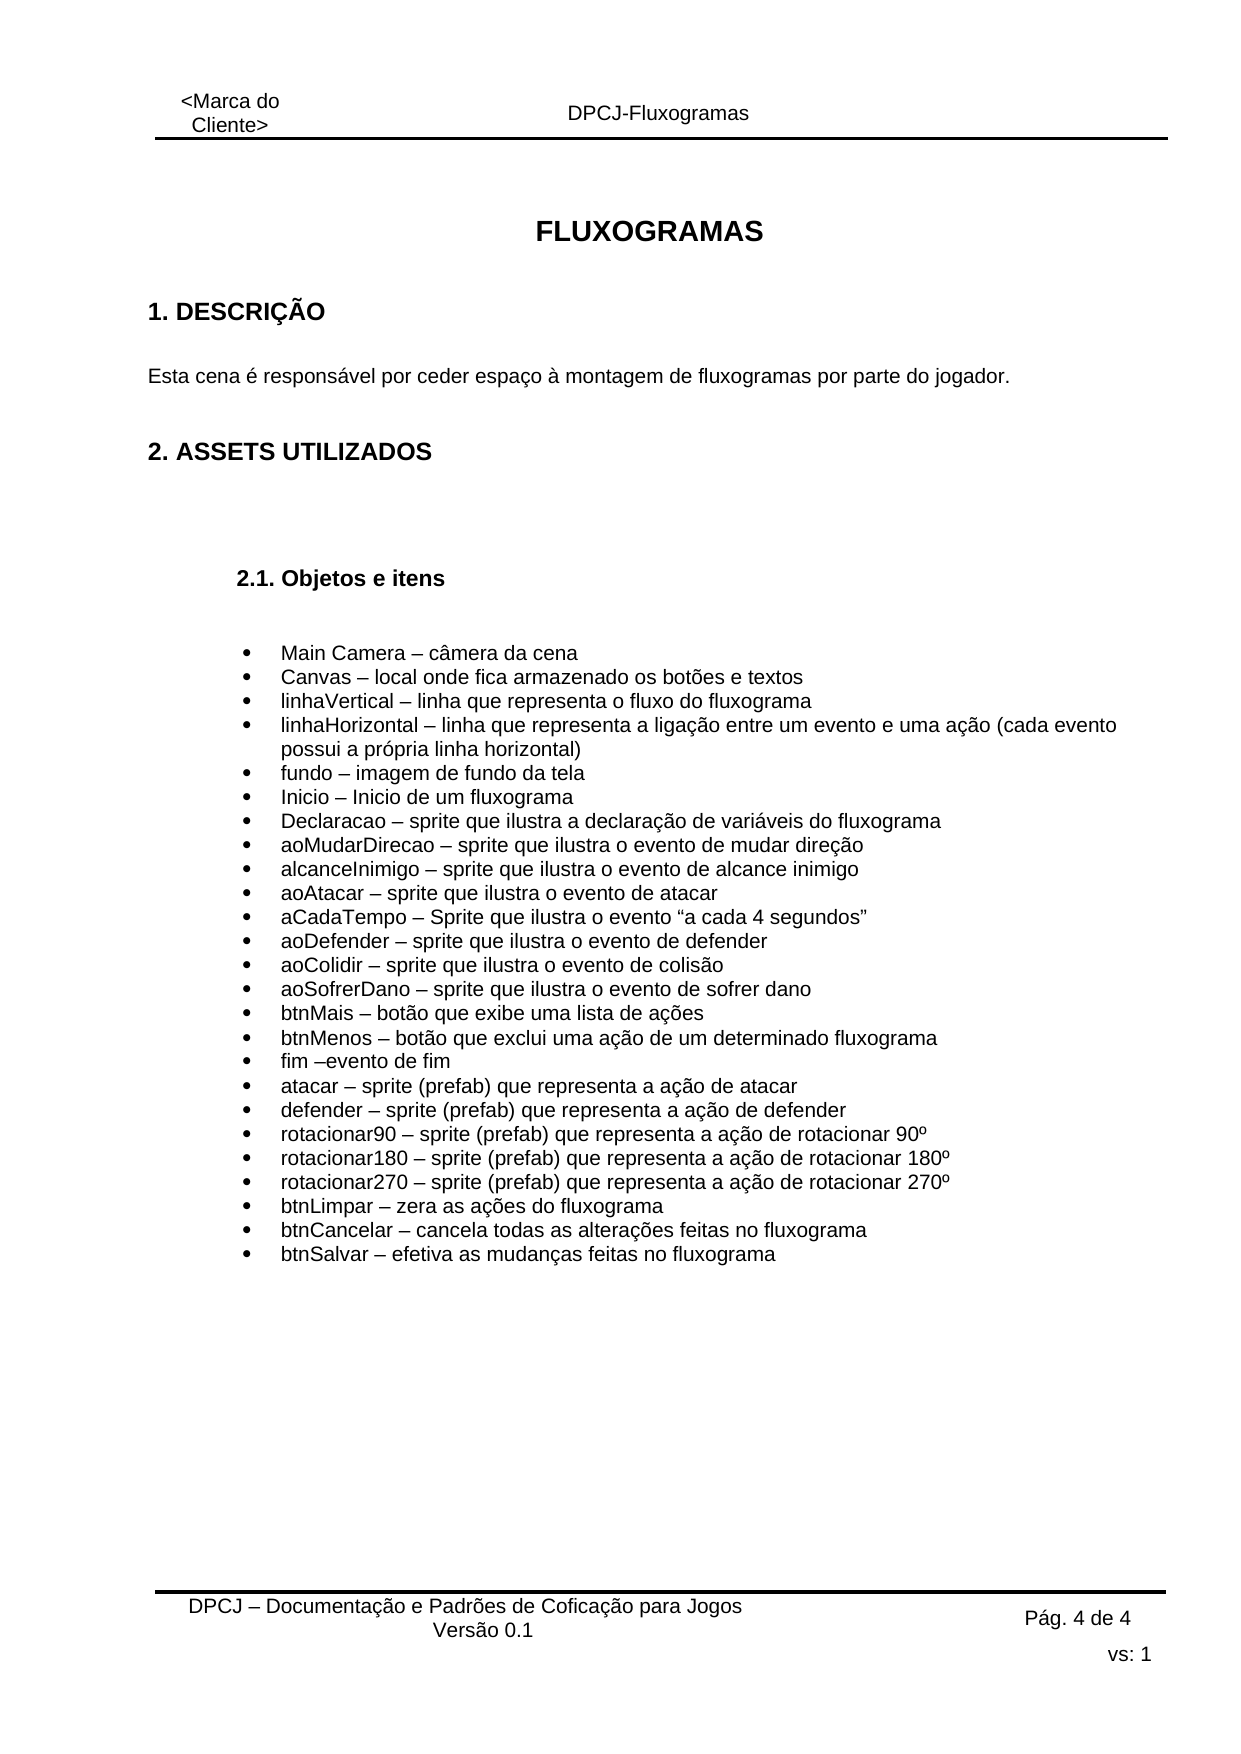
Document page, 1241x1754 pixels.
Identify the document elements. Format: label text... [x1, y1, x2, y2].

list aoDefender – sprite que ilustra o evento de defender [243, 929, 1152, 953]
list alcanceInimigo – sprite que ilustra o evento de alcance inimigo [243, 857, 1152, 881]
list fundo – imagem de fundo da tela [243, 761, 1152, 785]
list Declaracao – sprite que ilustra a declaração de variáveis do fluxograma [243, 809, 1152, 833]
list linhaHorizontal – linha que representa a ligação entre um evento e uma ação (cada evento possui a própria linha horizontal) [243, 713, 1152, 761]
list aoAtacar – sprite que ilustra o evento de atacar [243, 881, 1152, 905]
list fim –evento de fim [243, 1049, 1152, 1073]
text Esta cena é responsável por ceder espaço à montagem de fluxogramas por parte do jogador. [148, 363, 1152, 387]
list Inicio – Inicio de um fluxograma [243, 785, 1152, 809]
text descrição [148, 297, 1152, 326]
list Main Camera – câmera da cena [243, 640, 1152, 664]
list linhaVertical – linha que representa o fluxo do fluxograma [243, 688, 1152, 713]
list btnCancelar – cancela todas as alterações feitas no fluxograma [243, 1218, 1152, 1242]
subtitle Objetos e itens [236, 565, 1152, 591]
list Canvas – local onde fica armazenado os botões e textos [243, 664, 1152, 688]
list rotacionar90 – sprite (prefab) que representa a ação de rotacionar 90º [243, 1122, 1152, 1146]
list aoSofrerDano – sprite que ilustra o evento de sofrer dano [243, 977, 1152, 1001]
list rotacionar180 – sprite (prefab) que representa a ação de rotacionar 180º [243, 1146, 1152, 1170]
list btnLimpar – zera as ações do fluxograma [243, 1194, 1152, 1218]
list atacar – sprite (prefab) que representa a ação de atacar [243, 1073, 1152, 1097]
text Assets utilizados [148, 437, 1152, 466]
list rotacionar270 – sprite (prefab) que representa a ação de rotacionar 270º [243, 1170, 1152, 1194]
text fluxogramas [148, 214, 1152, 247]
list aCadaTempo – Sprite que ilustra o evento “a cada 4 segundos” [243, 905, 1152, 929]
list btnMenos – botão que exclui uma ação de um determinado fluxograma [243, 1025, 1152, 1049]
list btnMais – botão que exibe uma lista de ações [243, 1001, 1152, 1025]
list defender – sprite (prefab) que representa a ação de defender [243, 1097, 1152, 1122]
list btnSalvar – efetiva as mudanças feitas no fluxograma [243, 1242, 1152, 1266]
list aoColidir – sprite que ilustra o evento de colisão [243, 953, 1152, 977]
list aoMudarDirecao – sprite que ilustra o evento de mudar direção [243, 833, 1152, 857]
